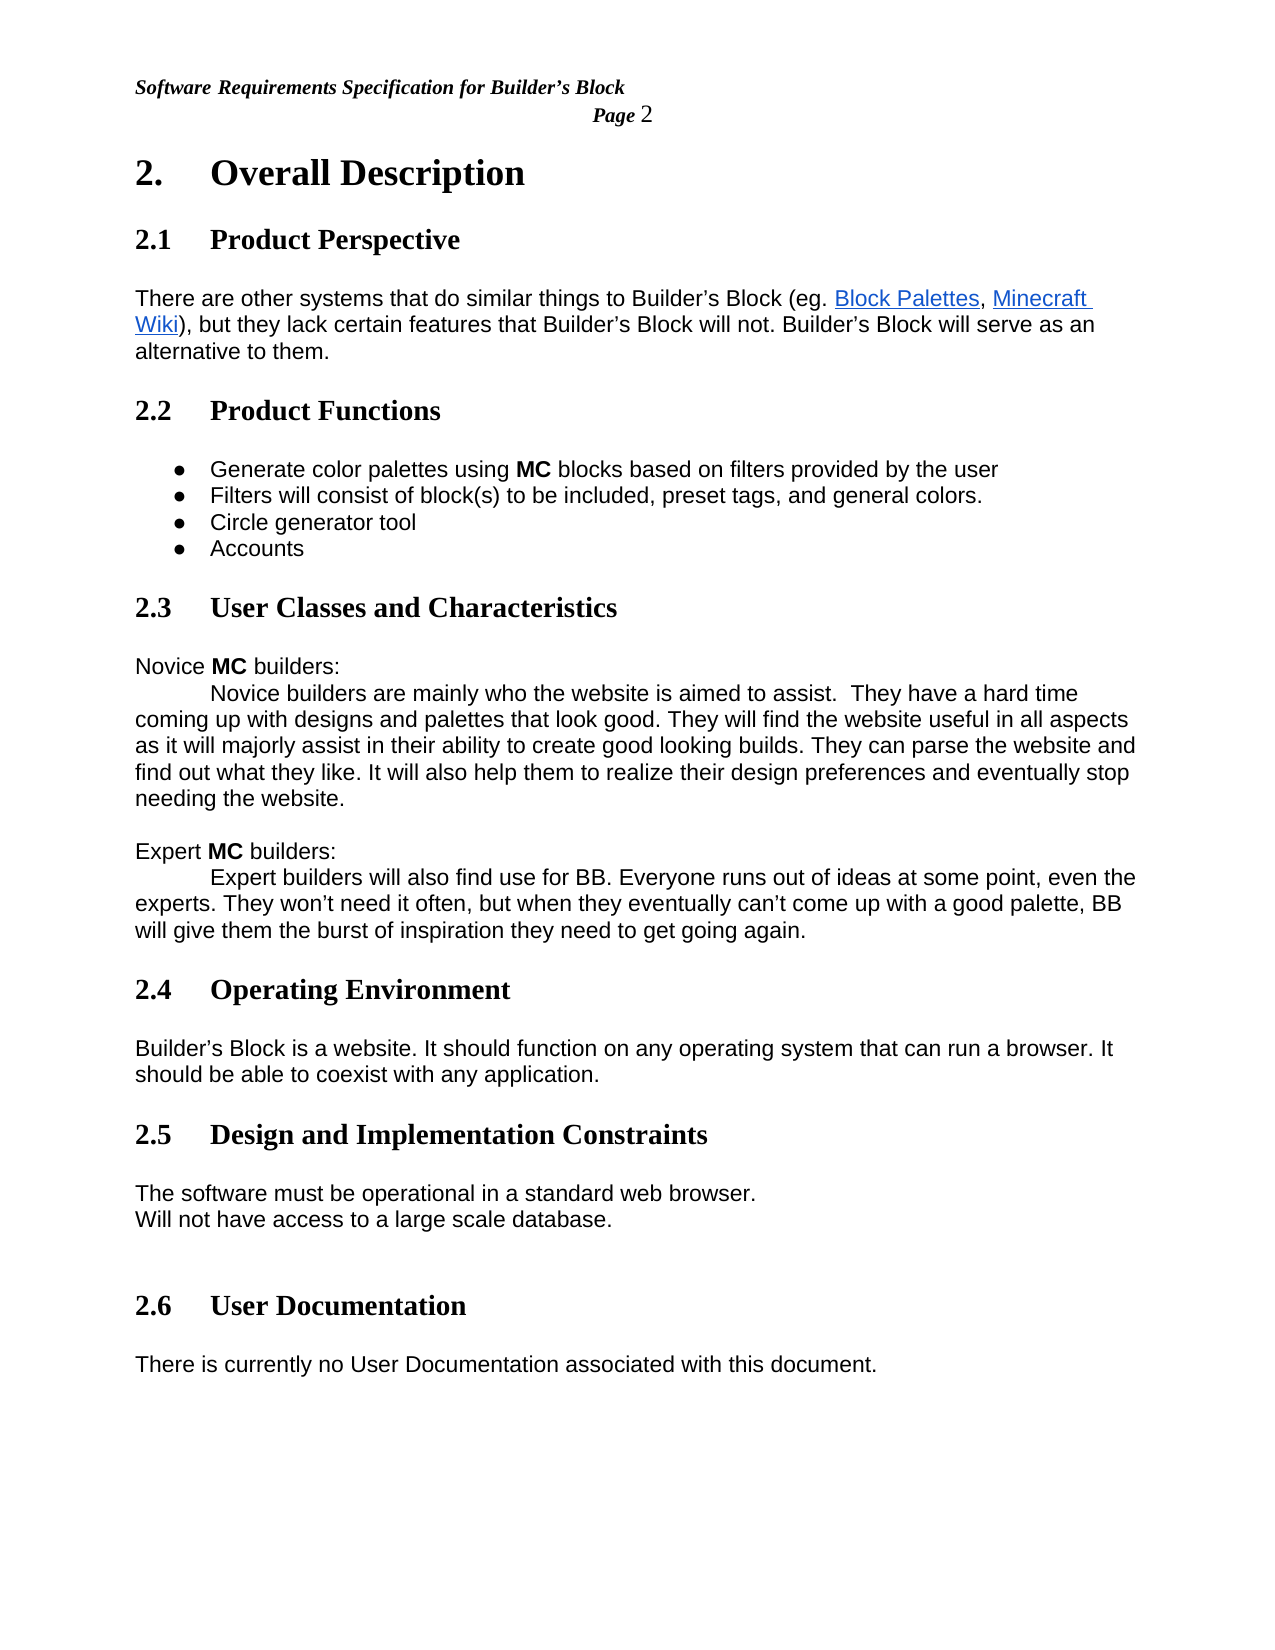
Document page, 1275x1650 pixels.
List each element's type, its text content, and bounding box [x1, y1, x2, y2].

list Generate color palettes using MC blocks based on filters provided by the user [172, 456, 1140, 482]
text There are other systems that do similar things to Builder’s Block (eg. Block Palettes, Minecraft Wiki), but they lack certain features that Builder’s Block will not. Builder’s Block will serve as an alternative to them. [135, 285, 1140, 364]
text Expert MC builders: [135, 838, 1140, 864]
subtitle Overall Description [135, 150, 1140, 193]
text Expert builders will also find use for BB. Everyone runs out of ideas at some point, even the experts. They won’t need it often, but when they eventually can’t come up with a good palette, BB will give them the burst of inspiration they need to get going again. [135, 864, 1140, 943]
subtitle Design and Implementation Constraints [135, 1117, 1140, 1150]
text There is currently no User Documentation associated with this document. [135, 1351, 1140, 1377]
subtitle Product Functions [135, 393, 1140, 427]
subtitle Product Perspective [135, 222, 1140, 256]
text Will not have access to a large scale database. [135, 1206, 1140, 1232]
text Novice MC builders: [135, 653, 1140, 679]
text The software must be operational in a standard web browser. [135, 1179, 1140, 1206]
subtitle Operating Environment [135, 972, 1140, 1006]
text Novice builders are mainly who the website is aimed to assist. They have a hard time coming up with designs and palettes that look good. They will find the website useful in all aspects as it will majorly assist in their ability to create good looking builds. They can parse the website and find out what they like. It will also help them to realize their design preferences and eventually stop needing the website. [135, 679, 1140, 811]
subtitle User Documentation [135, 1288, 1140, 1321]
text Builder’s Block is a website. It should function on any operating system that can run a browser. It should be able to coexist with any application. [135, 1035, 1140, 1088]
list Circle generator tool [172, 509, 1140, 535]
subtitle User Classes and Characteristics [135, 591, 1140, 624]
list Filters will consist of block(s) to be included, preset tags, and general colors. [172, 482, 1140, 509]
list Accounts [172, 535, 1140, 561]
